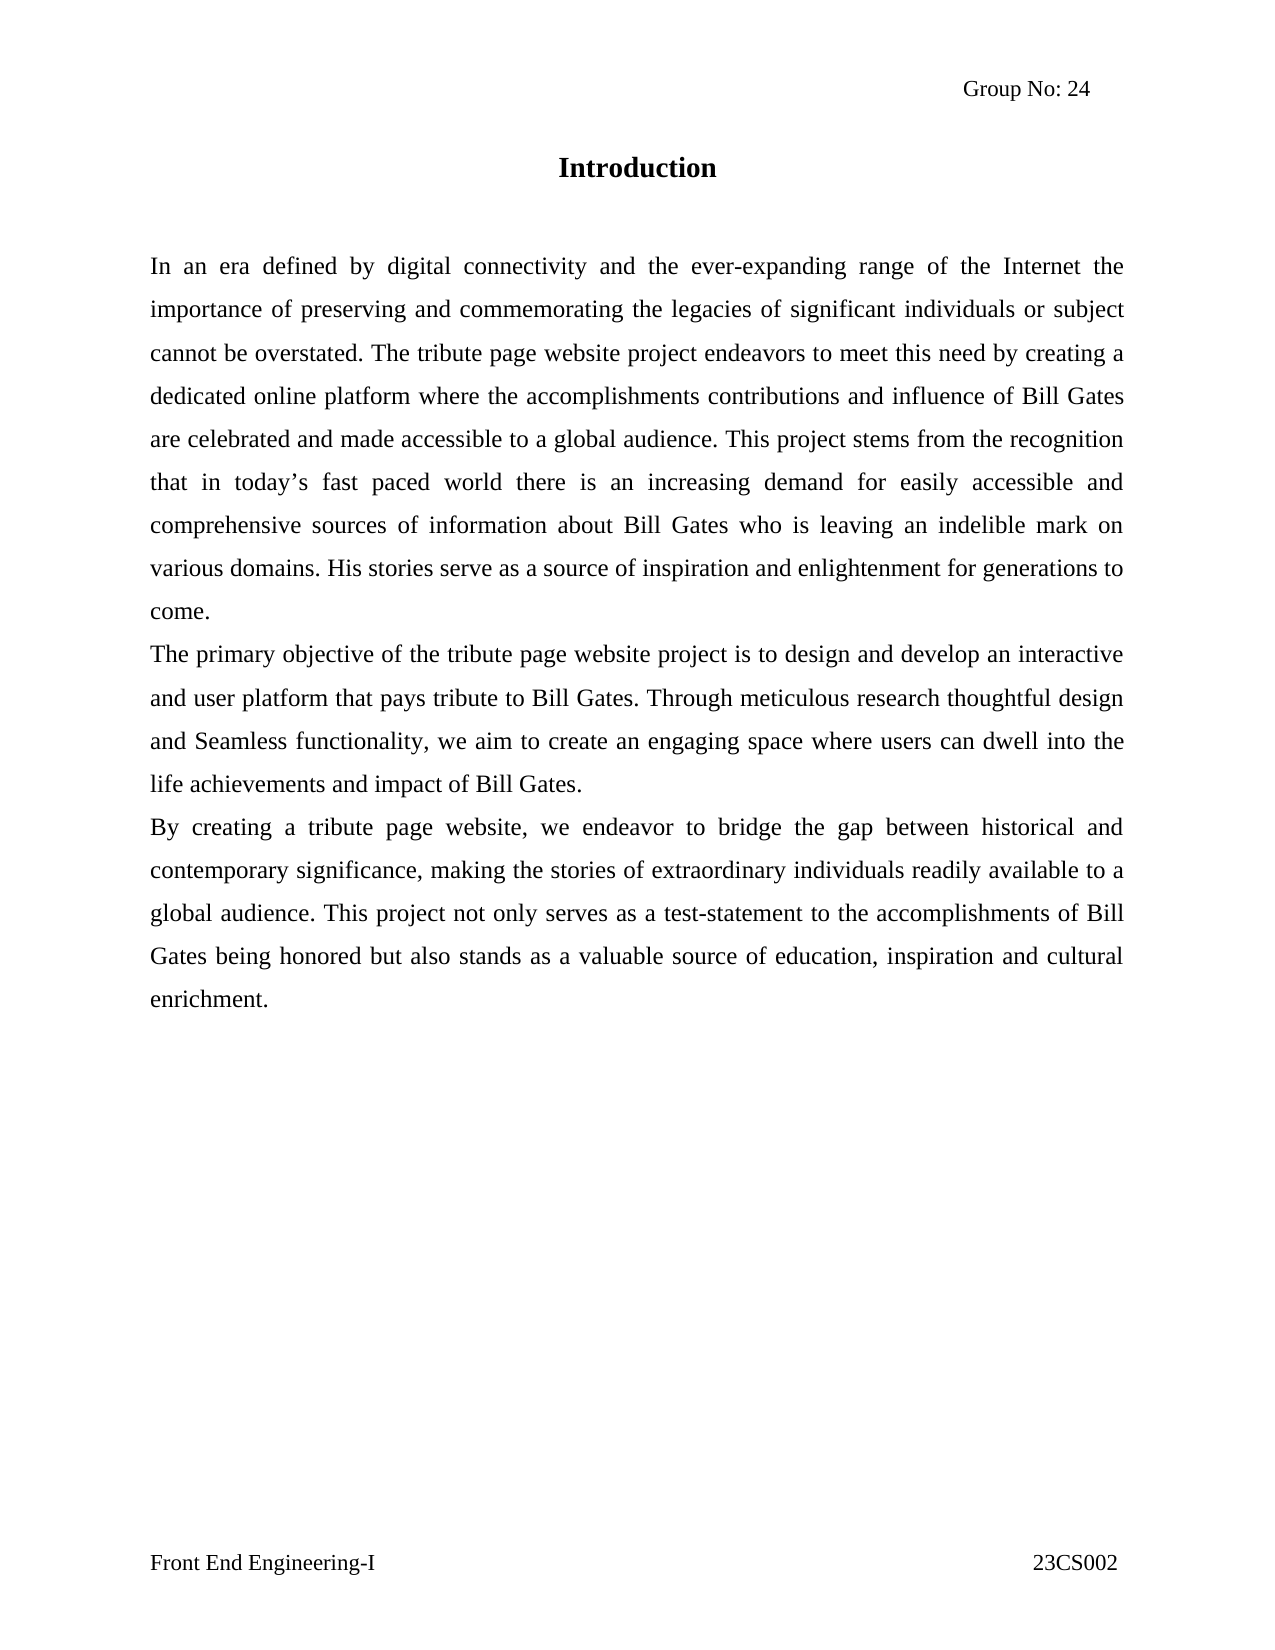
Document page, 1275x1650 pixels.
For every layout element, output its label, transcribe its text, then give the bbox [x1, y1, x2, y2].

text In an era defined by digital connectivity and the ever-expanding range of the Internet the importance of preserving and commemorating the legacies of significant individuals or subject cannot be overstated. The tribute page website project endeavors to meet this need by creating a dedicated online platform where the accomplishments contributions and influence of Bill Gates are celebrated and made accessible to a global audience. This project stems from the recognition that in today’s fast paced world there is an increasing demand for easily accessible and comprehensive sources of information about Bill Gates who is leaving an indelible mark on various domains. His stories serve as a source of inspiration and enlightenment for generations to come. [150, 251, 1125, 625]
text Introduction [150, 150, 1125, 183]
text The primary objective of the tribute page website project is to design and develop an interactive and user platform that pays tribute to Bill Gates. Through meticulous research thoughtful design and Seamless functionality, we aim to create an engaging space where users can dwell into the life achievements and impact of Bill Gates. [150, 639, 1125, 798]
text By creating a tribute page website, we endeavor to bridge the gap between historical and contemporary significance, making the stories of extraordinary individuals readily available to a global audience. This project not only serves as a test-statement to the accomplishments of Bill Gates being honored but also stands as a valuable source of education, inspiration and cultural enrichment. [150, 812, 1125, 1013]
